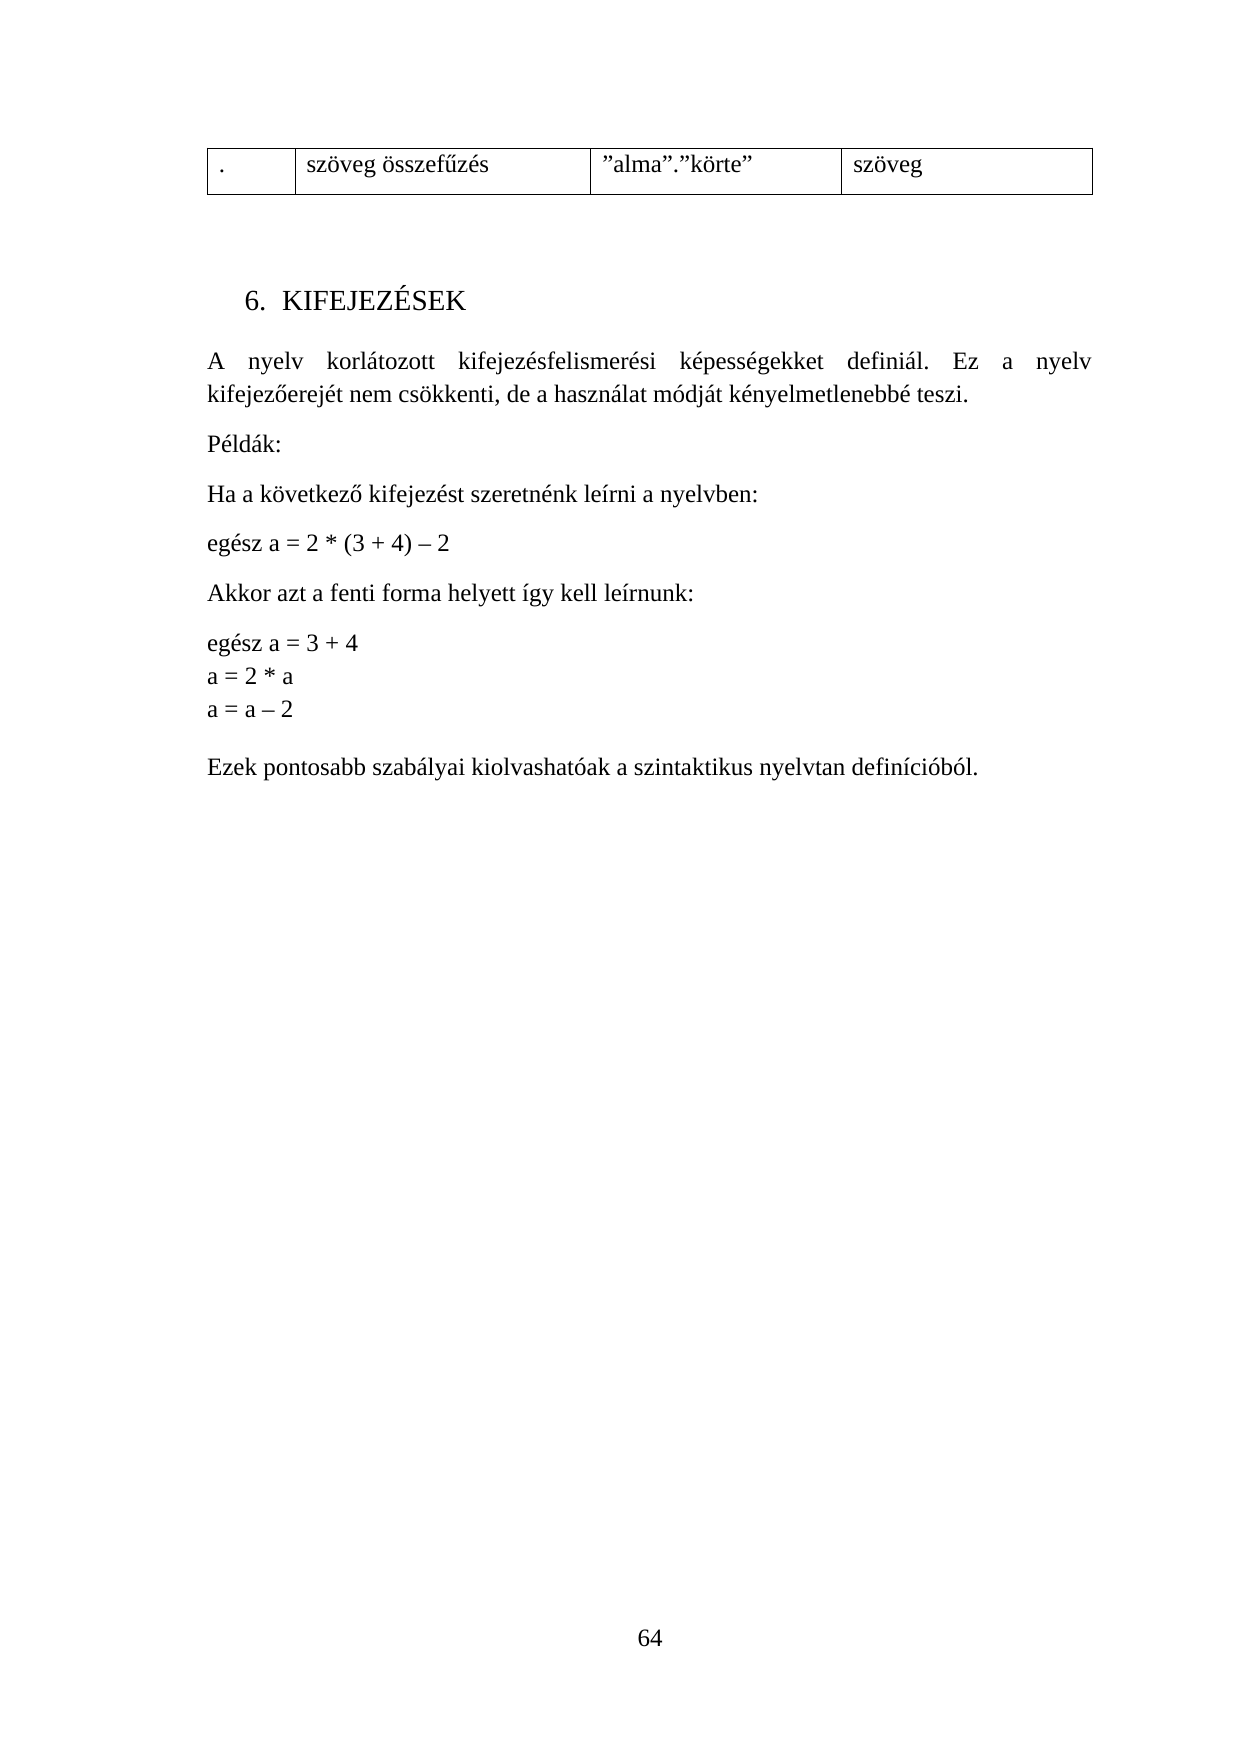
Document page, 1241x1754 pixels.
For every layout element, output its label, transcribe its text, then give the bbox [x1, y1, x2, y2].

subtitle Kifejezések [244, 283, 1092, 316]
text a = a – 2 [207, 694, 1092, 723]
table_cell . [208, 149, 295, 194]
text egész a = 2 * (3 + 4) – 2 [207, 528, 1092, 557]
text A nyelv korlátozott kifejezésfelismerési képességekket definiál. Ez a nyelv kifejezőerejét nem csökkenti, de a használat módját kényelmetlenebbé teszi. [207, 346, 1092, 408]
text a = 2 * a [207, 661, 1092, 689]
table_cell szöveg [842, 149, 1092, 194]
text Akkor azt a fenti forma helyett így kell leírnunk: [207, 578, 1092, 607]
text Ha a következő kifejezést szeretnénk leírni a nyelvben: [207, 479, 1092, 507]
text Ezek pontosabb szabályai kiolvashatóak a szintaktikus nyelvtan definícióból. [207, 752, 1092, 781]
table_cell ”alma”.”körte” [591, 149, 841, 194]
text Példák: [207, 429, 1092, 458]
text egész a = 3 + 4 [207, 628, 1092, 657]
table_cell szöveg összefűzés [296, 149, 590, 194]
